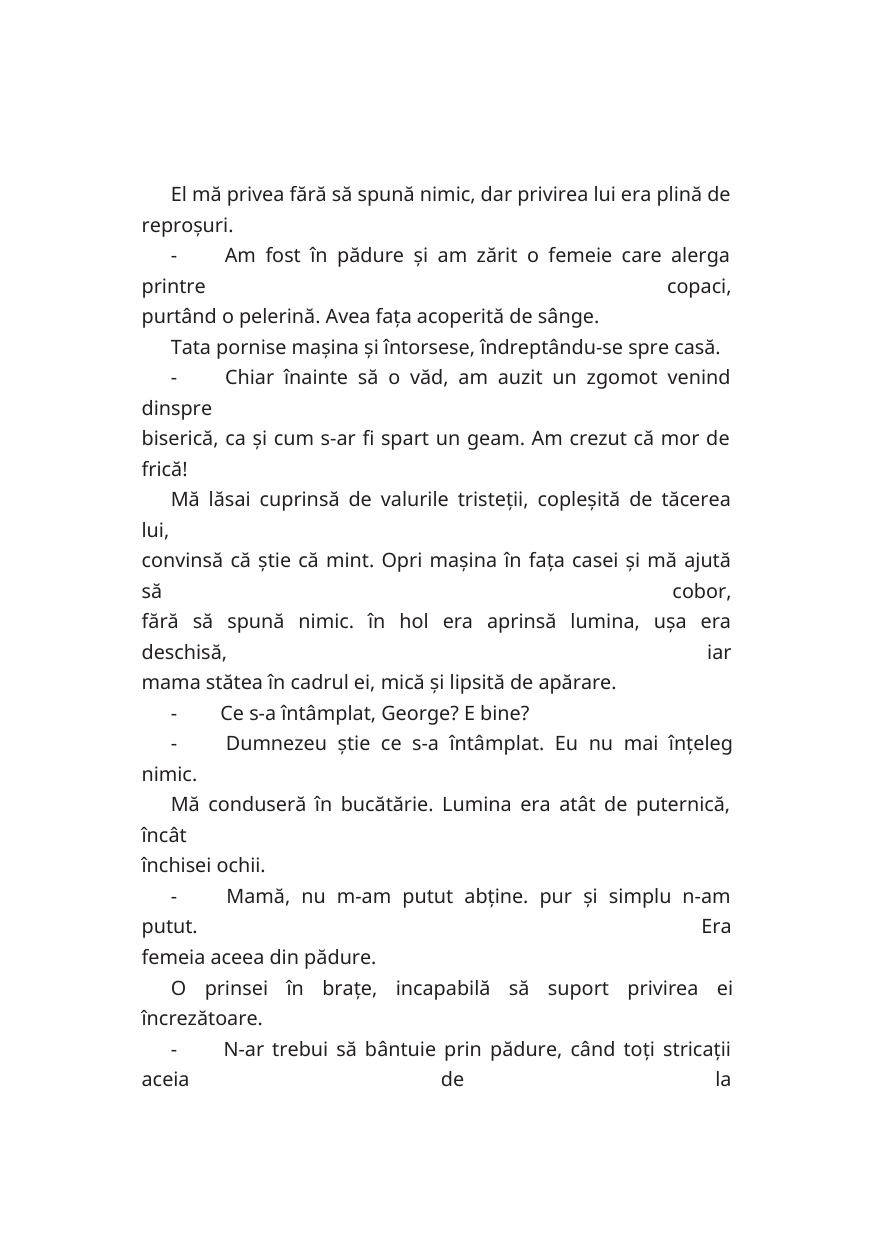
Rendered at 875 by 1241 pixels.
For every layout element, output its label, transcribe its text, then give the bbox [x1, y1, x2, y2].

text Tata pornise maşina şi întorsese, îndreptându-se spre casă. [141, 330, 733, 360]
list Dumnezeu ştie ce s-a întâmplat. Eu nu mai înţeleg nimic. [141, 726, 733, 787]
list Mamă, nu m-am putut abţine. pur şi simplu n-am putut. Era femeia aceea din pădure. [141, 879, 731, 971]
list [141, 1032, 731, 1093]
list Ce s-a întâmplat, George? E bine? [141, 696, 733, 726]
text El mă privea fără să spună nimic, dar privirea lui era plină de reproşuri. [141, 177, 731, 238]
text O prinsei în braţe, incapabilă să suport privirea ei încrezătoare. [141, 971, 733, 1032]
list Chiar înainte să o văd, am auzit un zgomot venind dinspre biserică, ca şi cum s-ar fi spart un geam. Am crezut că mor de frică! [141, 360, 731, 482]
text Mă conduseră în bucătărie. Lumina era atât de puternică, încât închisei ochii. [141, 787, 731, 879]
text Mă lăsai cuprinsă de valurile tristeţii, copleşită de tăcerea lui, convinsă că ştie că mint. Opri maşina în faţa casei şi mă ajută să cobor, fără să spună nimic. în hol era aprinsă lumina, uşa era deschisă, iar mama stătea în cadrul ei, mică şi lipsită de apărare. [141, 482, 731, 696]
list Am fost în pădure şi am zărit o femeie care alerga printre copaci, purtând o pelerină. Avea faţa acoperită de sânge. [141, 238, 731, 330]
